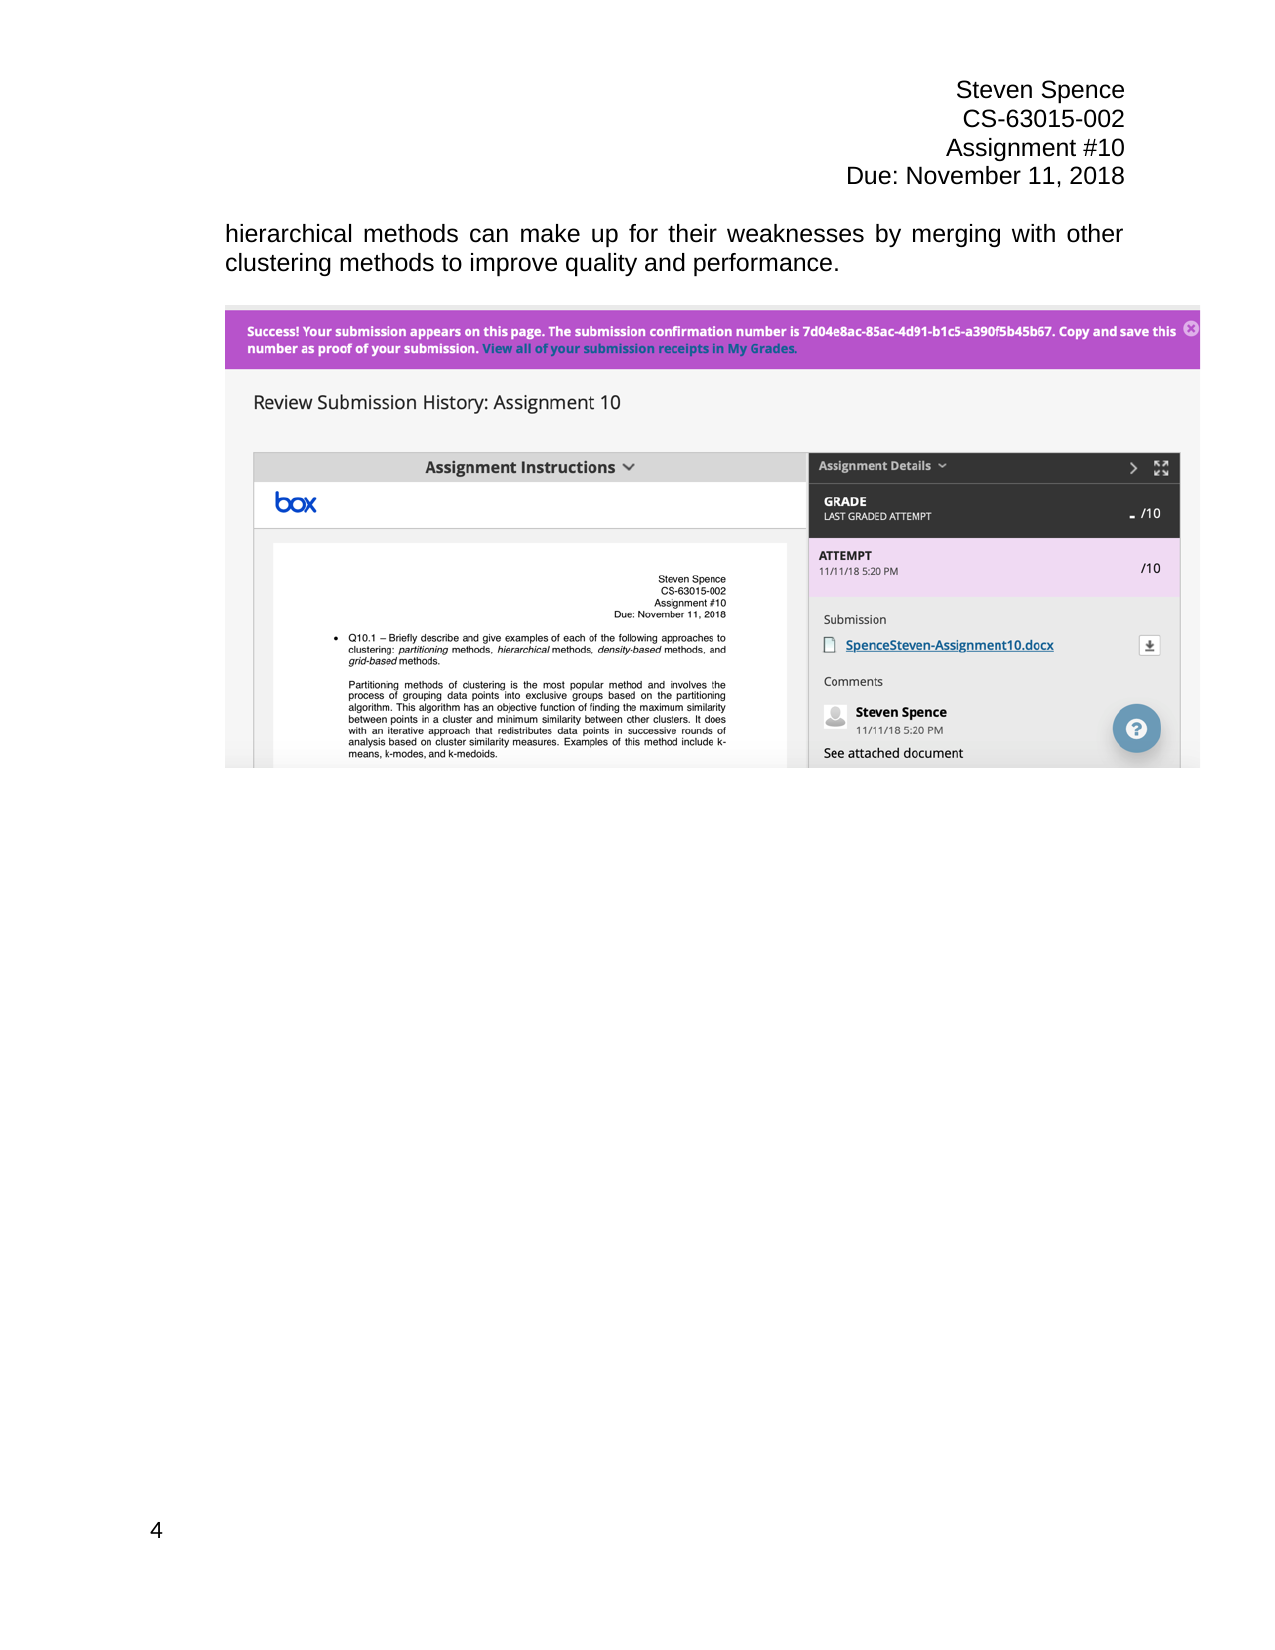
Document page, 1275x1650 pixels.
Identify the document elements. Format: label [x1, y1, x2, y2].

text [225, 219, 1125, 276]
picture [225, 305, 1200, 768]
